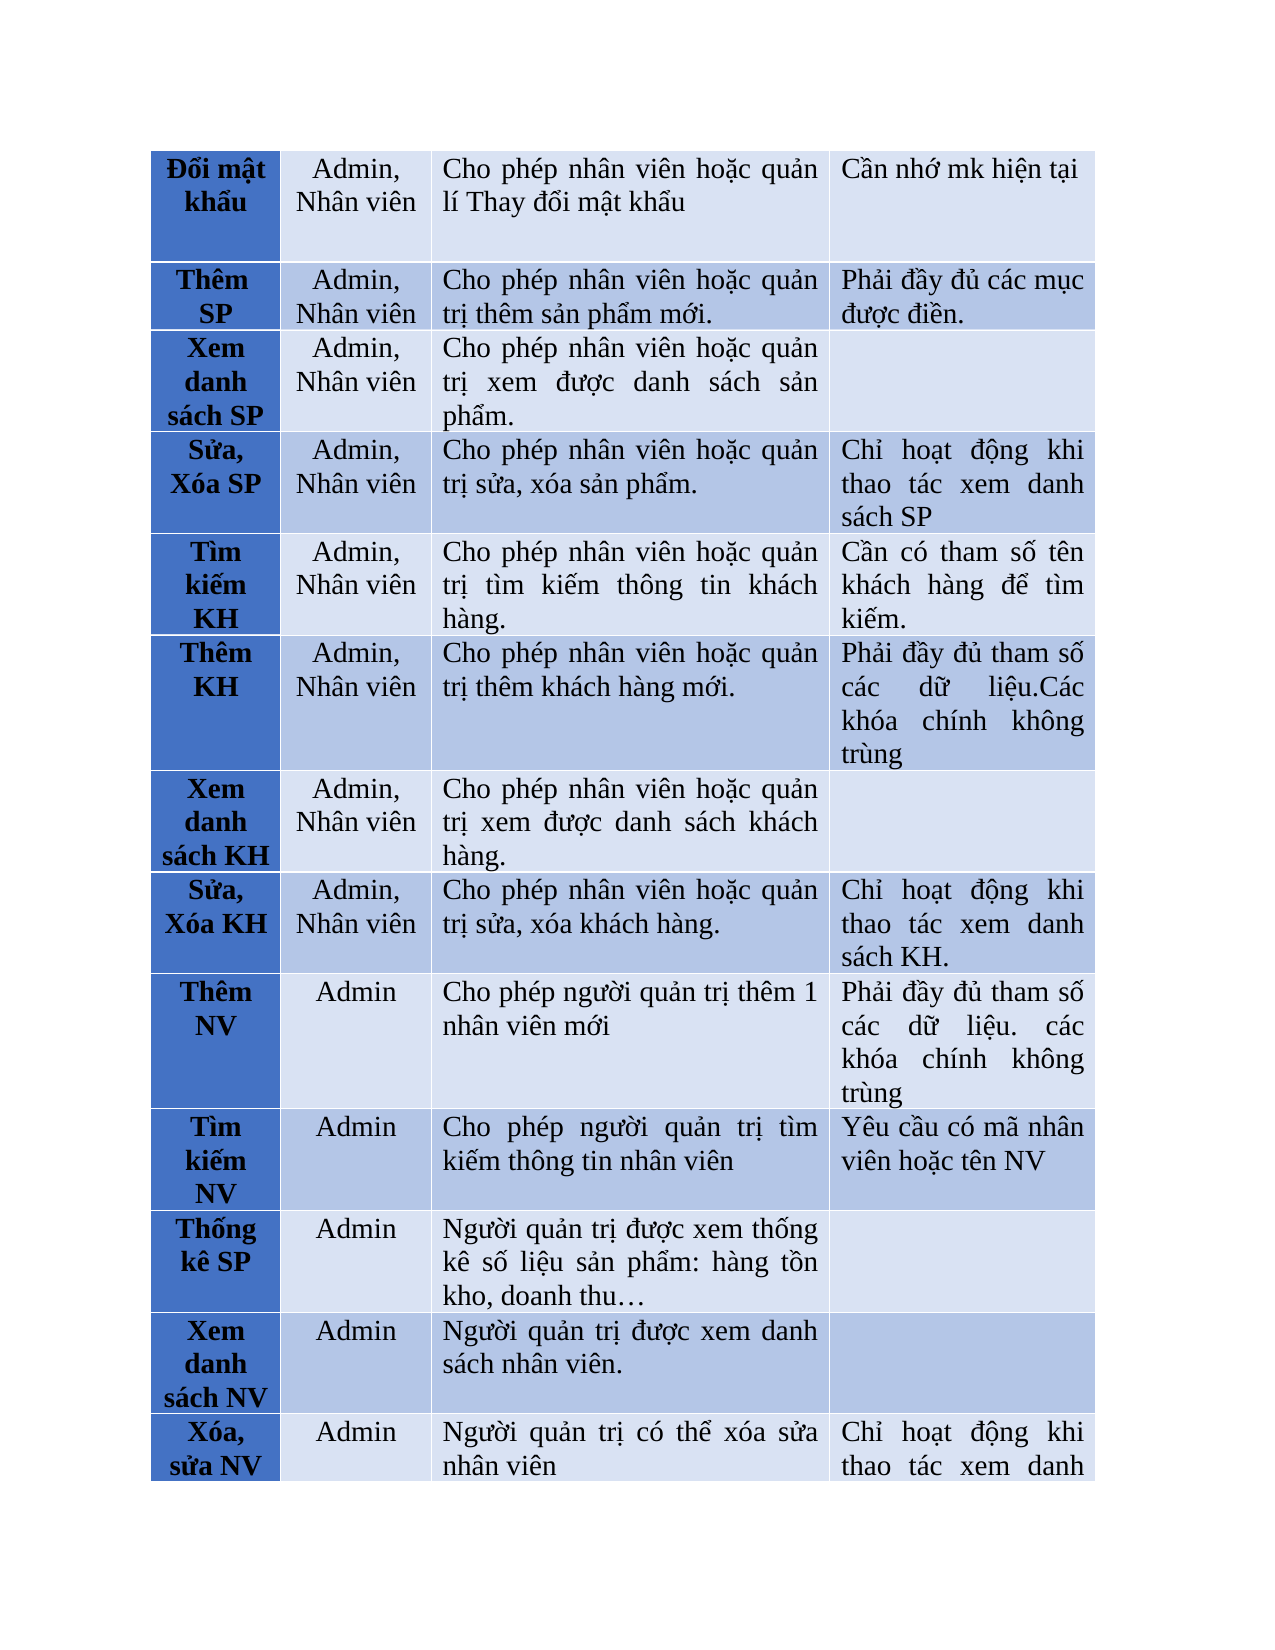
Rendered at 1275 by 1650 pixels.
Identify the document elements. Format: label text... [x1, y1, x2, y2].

table_cell Admin [281, 1109, 431, 1210]
table_cell Xem danh sách NV [151, 1313, 280, 1413]
table_cell Người quản trị được xem thống kê số liệu sản phẩm: hàng tồn kho, doanh thu… [432, 1211, 829, 1312]
table_cell Cho phép nhân viên hoặc quản trị sửa, xóa khách hàng. [432, 873, 829, 973]
table_cell [830, 331, 1095, 431]
table_cell Admin, Nhân viên [281, 771, 431, 871]
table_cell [432, 1414, 829, 1481]
table_cell [830, 1211, 1095, 1312]
table_cell Phải đầy đủ tham số các dữ liệu.Các khóa chính không trùng [830, 636, 1095, 770]
table_cell Tìm kiếm NV [151, 1109, 280, 1210]
table_cell Cần nhớ mk hiện tại [830, 151, 1095, 261]
table_cell Admin [281, 1414, 431, 1481]
table_cell Chỉ hoạt động khi thao tác xem danh sách KH. [830, 873, 1095, 973]
table_cell Cho phép nhân viên hoặc quản lí Thay đổi mật khẩu [432, 151, 829, 261]
table_cell [830, 1313, 1095, 1413]
table_cell Cho phép người quản trị tìm kiếm thông tin nhân viên [432, 1109, 829, 1210]
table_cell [830, 1414, 1095, 1481]
table_cell Admin [281, 1313, 431, 1413]
table_cell Xóa, sửa NV [151, 1414, 280, 1481]
table_cell Admin, Nhân viên [281, 151, 431, 261]
table_cell Cho phép nhân viên hoặc quản trị xem được danh sách khách hàng. [432, 771, 829, 871]
table_cell Cần có tham số tên khách hàng để tìm kiếm. [830, 534, 1095, 634]
table_cell Admin, Nhân viên [281, 432, 431, 533]
table_cell Đổi mật khẩu [151, 151, 280, 261]
table_cell Cho phép nhân viên hoặc quản trị thêm khách hàng mới. [432, 636, 829, 770]
table_cell Sửa, Xóa SP [151, 432, 280, 533]
table_cell Tìm kiếm KH [151, 534, 280, 634]
table_cell Cho phép nhân viên hoặc quản trị xem được danh sách sản phẩm. [432, 331, 829, 431]
table_cell Thêm NV [151, 974, 280, 1108]
table_cell [830, 771, 1095, 871]
table_cell Xem danh sách SP [151, 331, 280, 431]
table_cell Thêm KH [151, 636, 280, 770]
table_cell Admin, Nhân viên [281, 331, 431, 431]
table_cell Cho phép nhân viên hoặc quản trị tìm kiếm thông tin khách hàng. [432, 534, 829, 634]
table_cell Phải đầy đủ tham số các dữ liệu. các khóa chính không trùng [830, 974, 1095, 1108]
table_cell Admin [281, 1211, 431, 1312]
table_cell Admin [281, 974, 431, 1108]
table_cell Admin, Nhân viên [281, 263, 431, 329]
table_cell Admin, Nhân viên [281, 873, 431, 973]
table_cell Người quản trị được xem danh sách nhân viên. [432, 1313, 829, 1413]
table_cell Yêu cầu có mã nhân viên hoặc tên NV [830, 1109, 1095, 1210]
table_cell Admin, Nhân viên [281, 534, 431, 634]
table_cell Xem danh sách KH [151, 771, 280, 871]
table_cell Sửa, Xóa KH [151, 873, 280, 973]
table_cell Phải đầy đủ các mục được điền. [830, 263, 1095, 329]
table_cell Thống kê SP [151, 1211, 280, 1312]
table_cell Thêm SP [151, 263, 280, 329]
table_cell Chỉ hoạt động khi thao tác xem danh sách SP [830, 432, 1095, 533]
table_cell Cho phép nhân viên hoặc quản trị thêm sản phẩm mới. [432, 263, 829, 329]
table_cell Cho phép nhân viên hoặc quản trị sửa, xóa sản phẩm. [432, 432, 829, 533]
table_cell Admin, Nhân viên [281, 636, 431, 770]
table_cell Cho phép người quản trị thêm 1 nhân viên mới [432, 974, 829, 1108]
